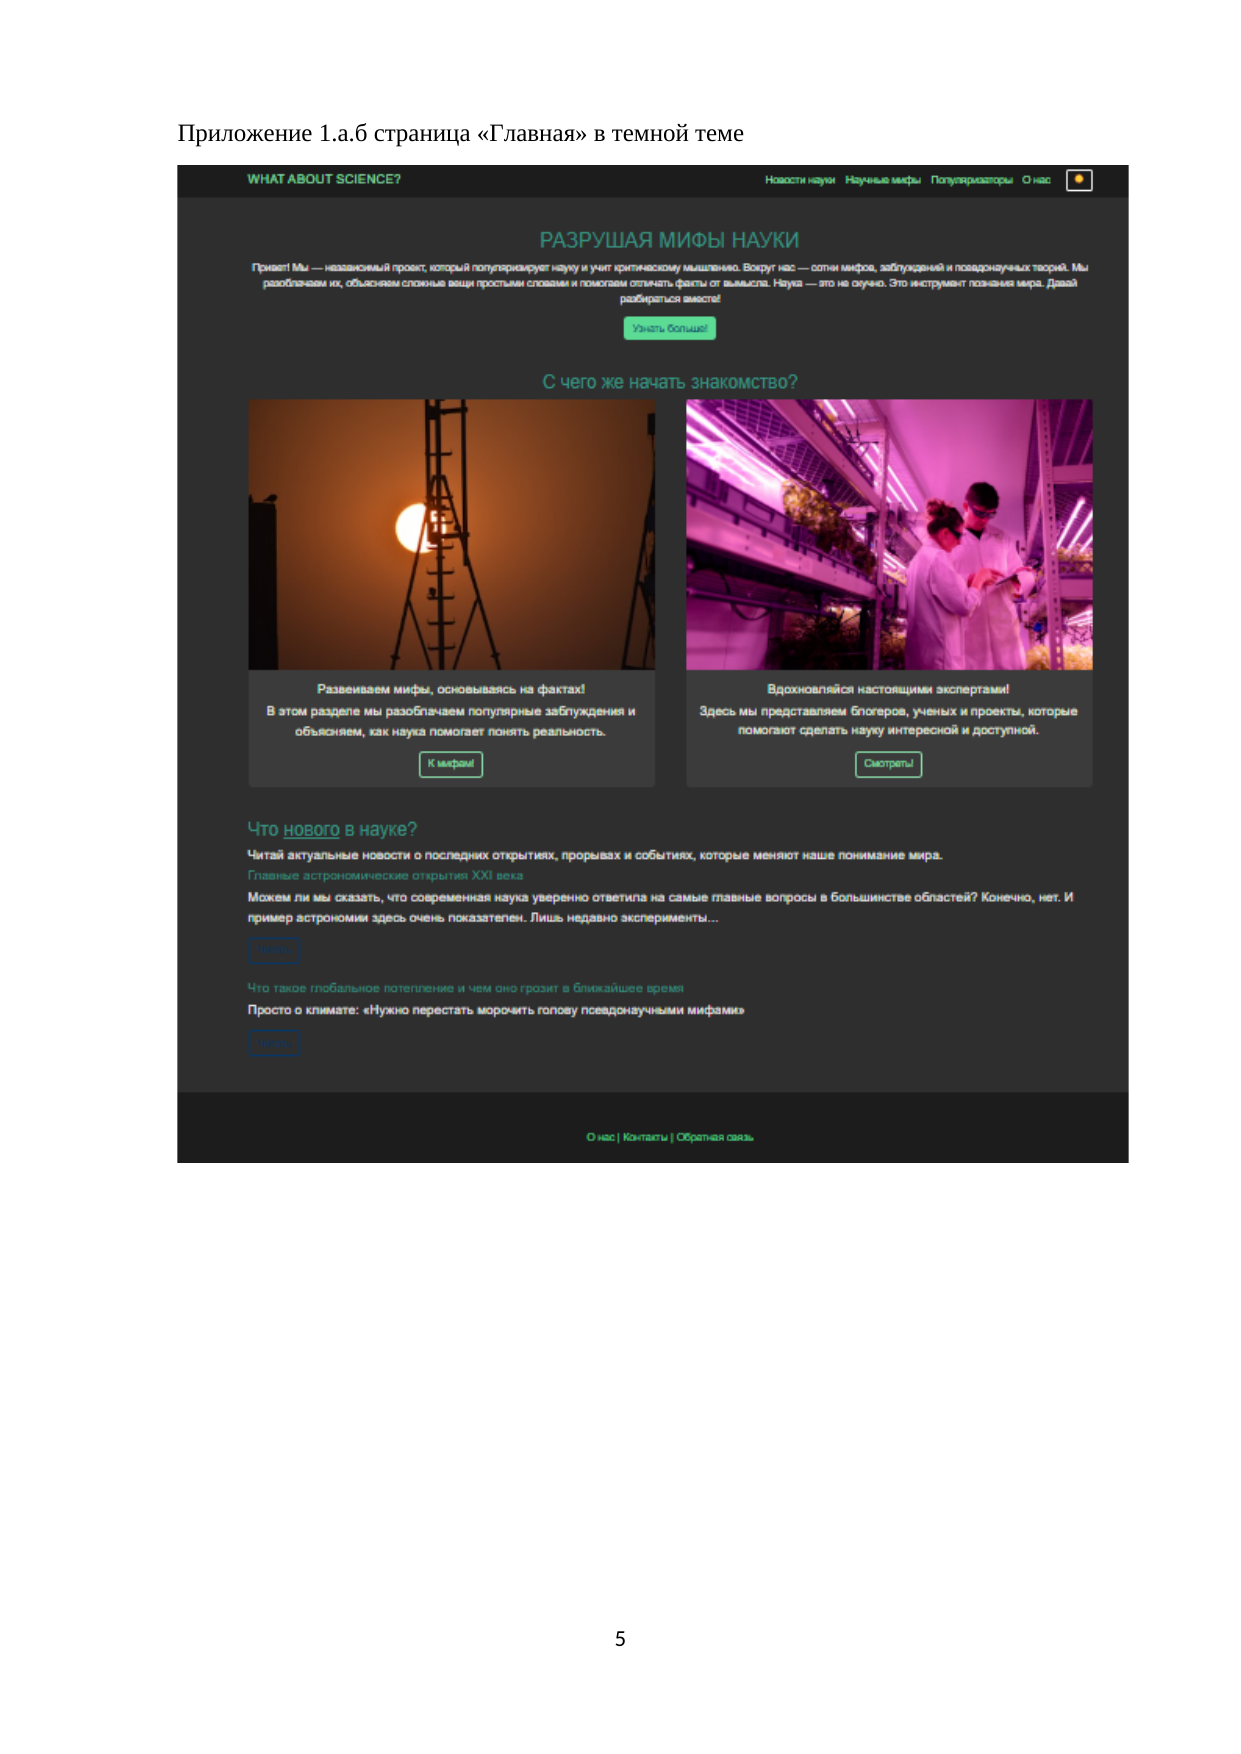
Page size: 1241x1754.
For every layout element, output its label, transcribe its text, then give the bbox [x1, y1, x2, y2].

picture [177, 165, 1129, 1163]
text Приложение 1.а.б страница «Главная» в темной теме [177, 118, 1152, 147]
